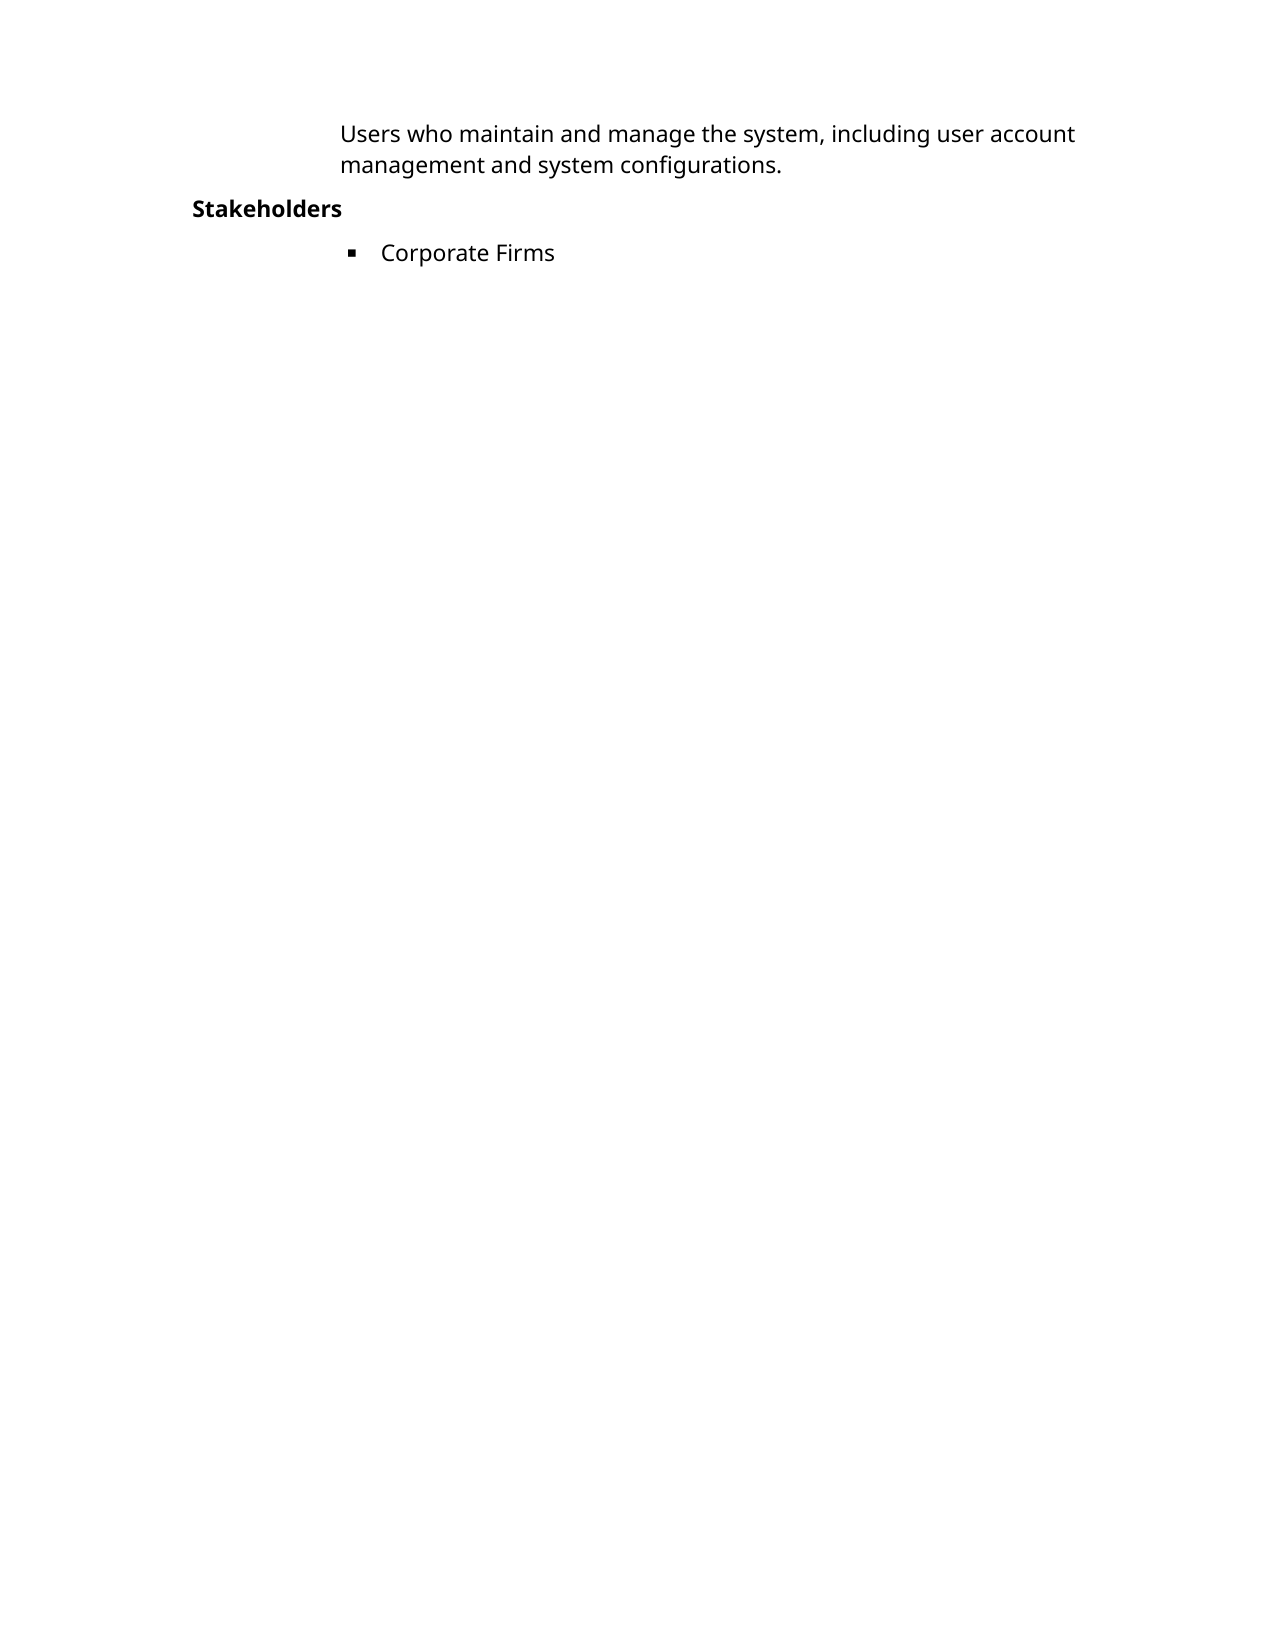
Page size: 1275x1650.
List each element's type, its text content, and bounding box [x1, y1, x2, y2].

text Users who maintain and manage the system, including user account management and system configurations. [340, 118, 1157, 181]
text Stakeholders [118, 193, 1157, 224]
list Corporate Firms [343, 237, 1157, 268]
